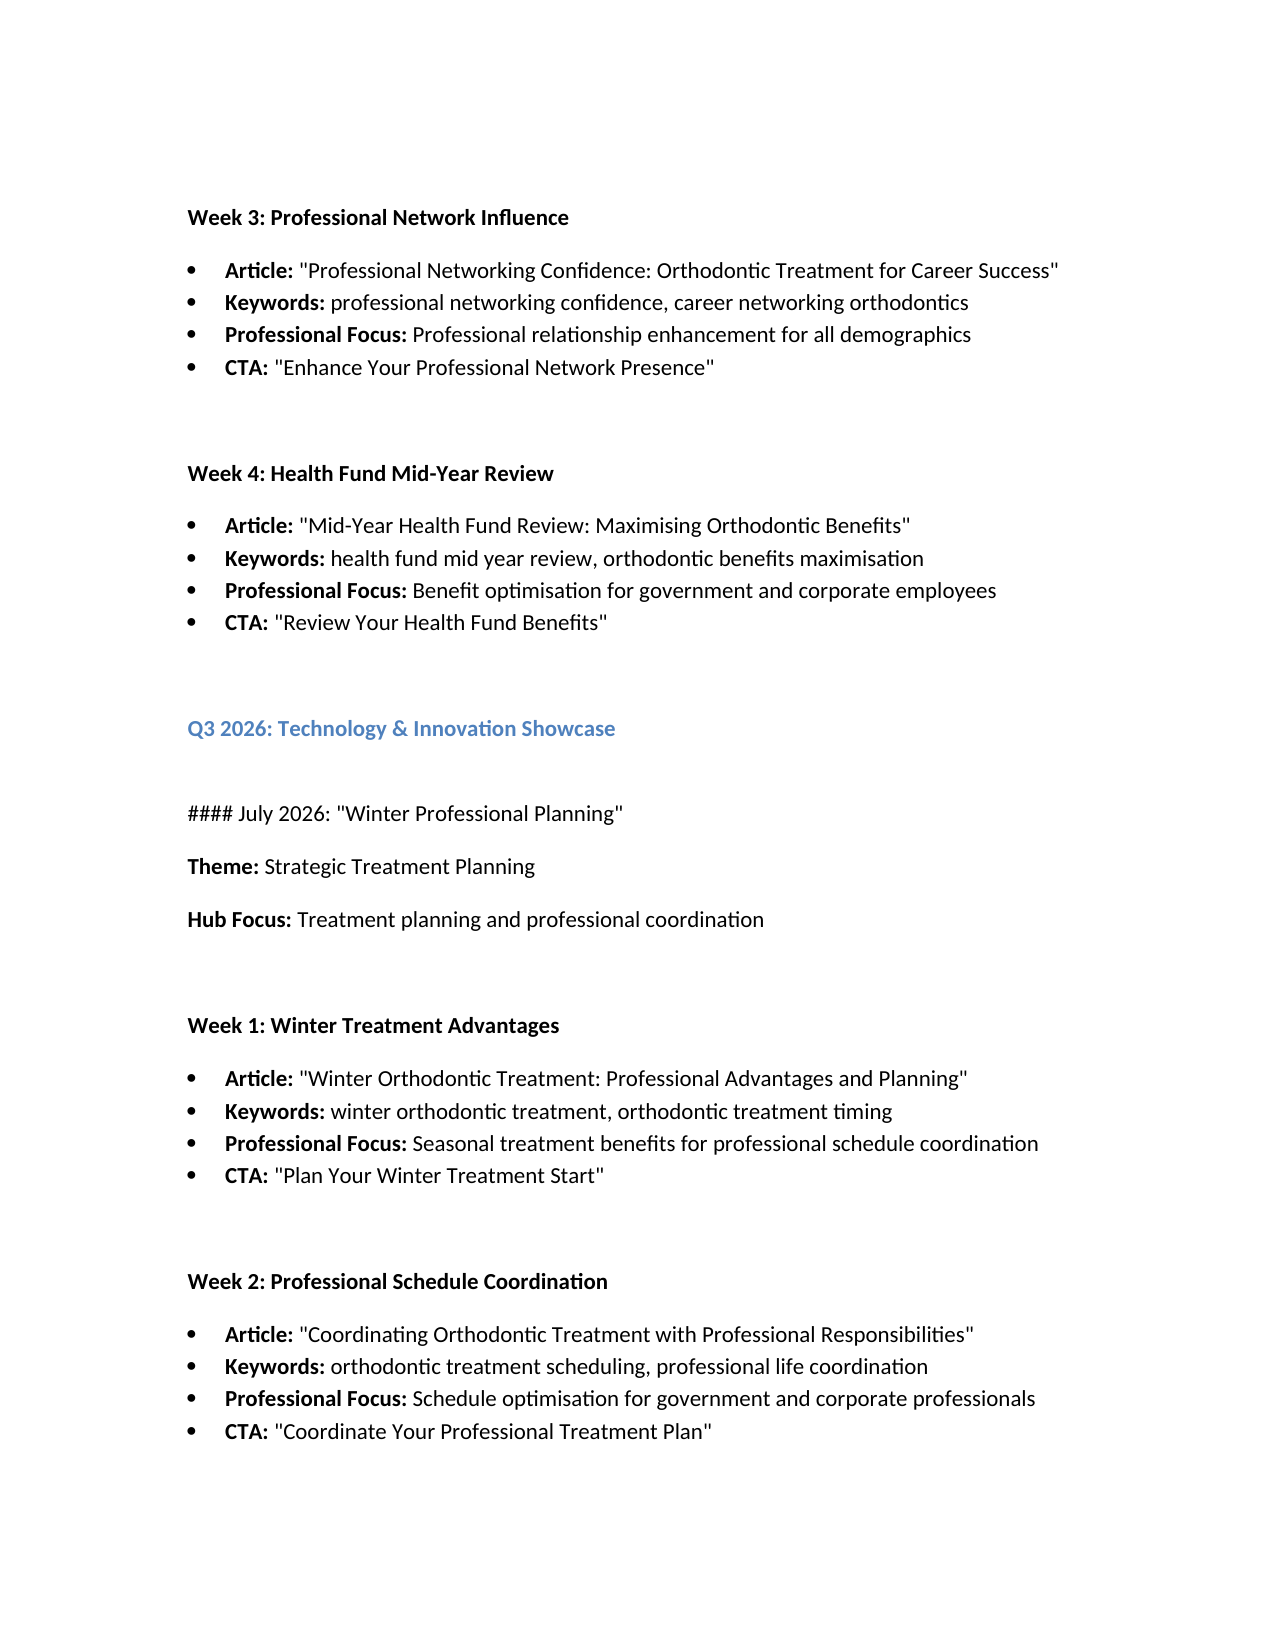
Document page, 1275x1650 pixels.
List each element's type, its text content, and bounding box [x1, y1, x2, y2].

list Keywords: health fund mid year review, orthodontic benefits maximisation [187, 544, 1087, 572]
list Professional Focus: Schedule optimisation for government and corporate professionals [187, 1384, 1087, 1413]
list Article: "Professional Networking Confidence: Orthodontic Treatment for Career Success" [187, 256, 1087, 284]
list Article: "Mid-Year Health Fund Review: Maximising Orthodontic Benefits" [187, 512, 1087, 540]
text Week 1: Winter Treatment Advantages [187, 1012, 1087, 1039]
list CTA: "Review Your Health Fund Benefits" [187, 608, 1087, 636]
subtitle Q3 2026: Technology & Innovation Showcase [187, 714, 1087, 742]
list Professional Focus: Professional relationship enhancement for all demographics [187, 320, 1087, 348]
text Week 4: Health Fund Mid-Year Review [187, 459, 1087, 487]
list Keywords: winter orthodontic treatment, orthodontic treatment timing [187, 1097, 1087, 1125]
list Professional Focus: Seasonal treatment benefits for professional schedule coordination [187, 1129, 1087, 1157]
text #### July 2026: "Winter Professional Planning" [187, 799, 1087, 827]
list Keywords: orthodontic treatment scheduling, professional life coordination [187, 1352, 1087, 1380]
list CTA: "Enhance Your Professional Network Presence" [187, 353, 1087, 381]
text Theme: Strategic Treatment Planning [187, 852, 1087, 881]
text Week 2: Professional Schedule Coordination [187, 1267, 1087, 1295]
list CTA: "Coordinate Your Professional Treatment Plan" [187, 1417, 1087, 1445]
text Hub Focus: Treatment planning and professional coordination [187, 906, 1087, 933]
list Keywords: professional networking confidence, career networking orthodontics [187, 288, 1087, 316]
list Professional Focus: Benefit optimisation for government and corporate employees [187, 576, 1087, 604]
list Article: "Coordinating Orthodontic Treatment with Professional Responsibilities" [187, 1320, 1087, 1348]
text Week 3: Professional Network Influence [187, 203, 1087, 231]
list CTA: "Plan Your Winter Treatment Start" [187, 1161, 1087, 1189]
list Article: "Winter Orthodontic Treatment: Professional Advantages and Planning" [187, 1064, 1087, 1093]
